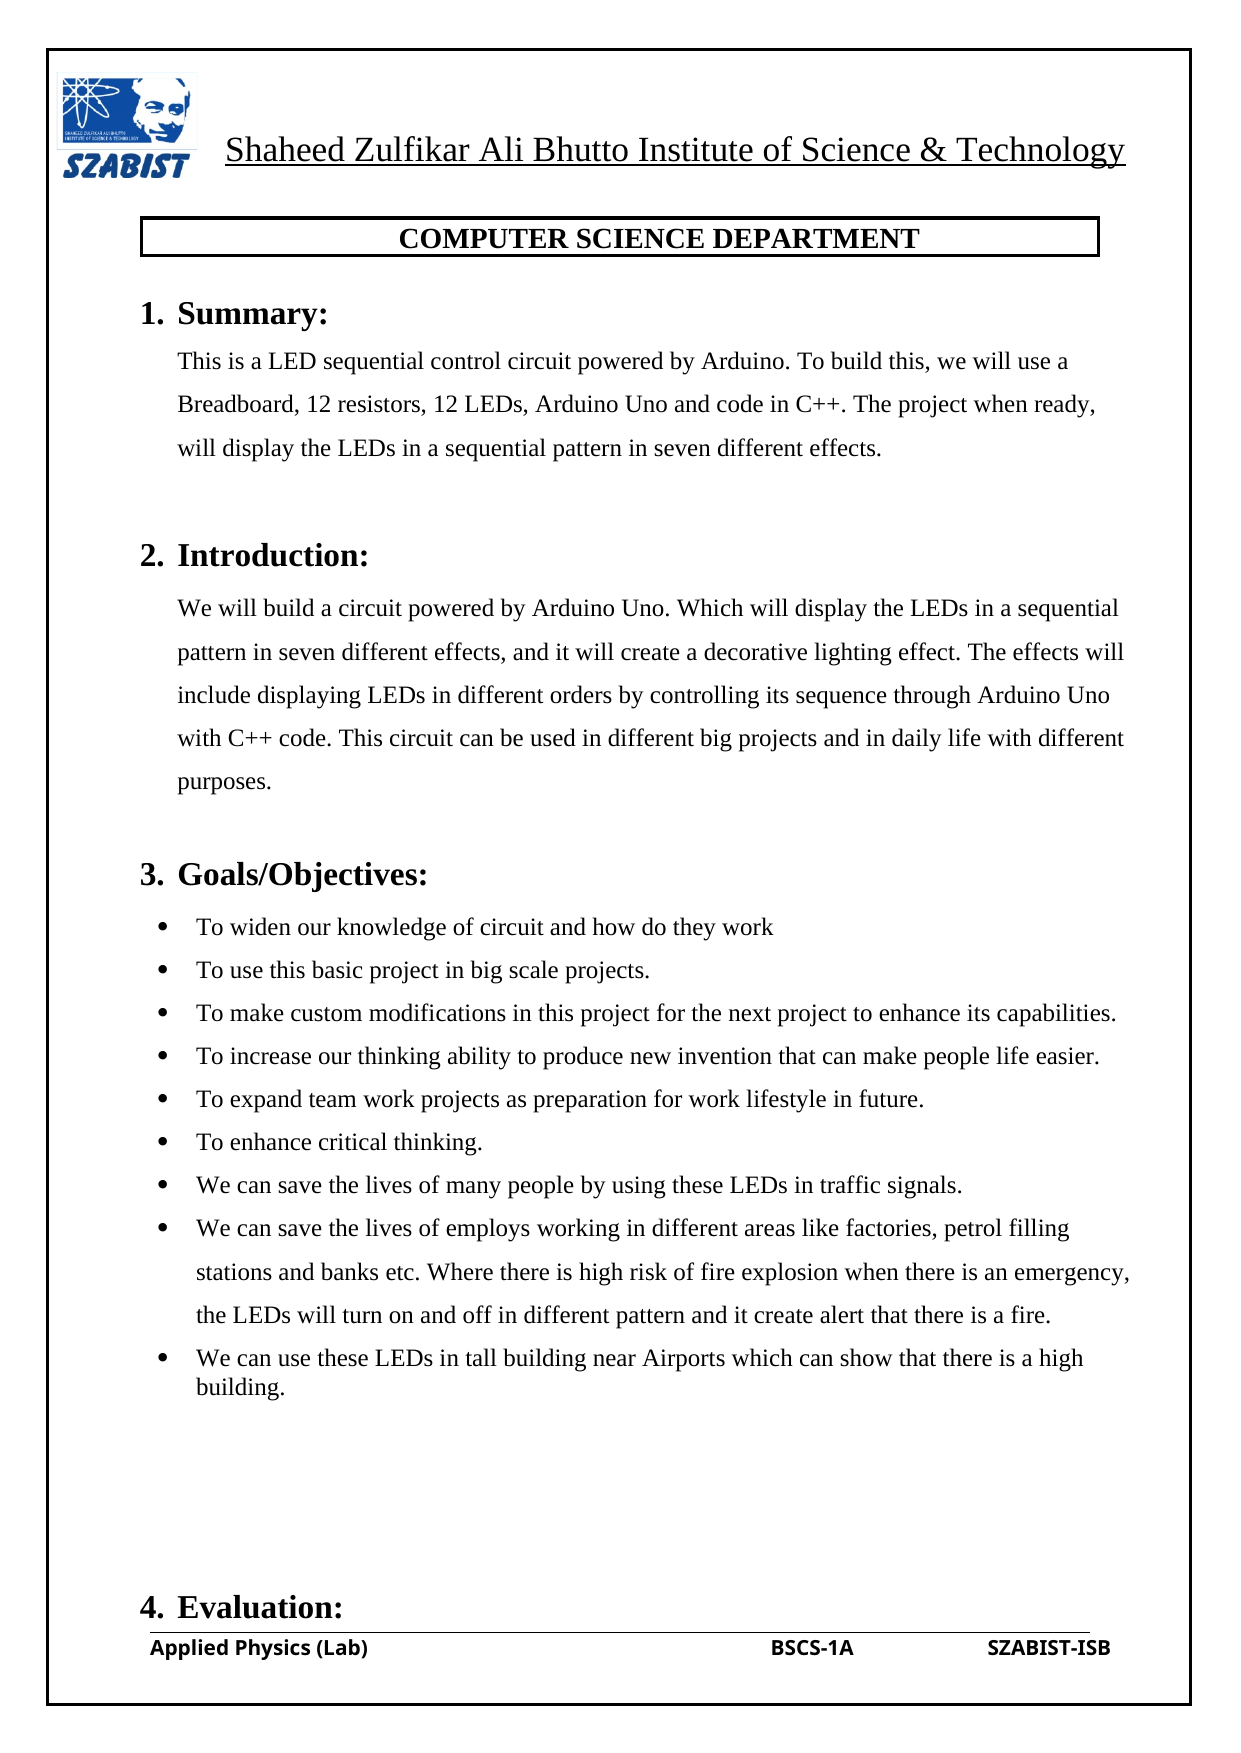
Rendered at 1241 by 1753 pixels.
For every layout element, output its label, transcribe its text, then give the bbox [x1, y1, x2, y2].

list We can save the lives of many people by using these LEDs in traffic signals. [158, 1170, 1138, 1199]
list To make custom modifications in this project for the next project to enhance its capabilities. [158, 998, 1138, 1027]
picture [56, 72, 198, 178]
list To enhance critical thinking. [158, 1127, 1138, 1156]
list Goals/Objectives: [139, 854, 1138, 892]
list We can save the lives of employs working in different areas like factories, petrol filling stations and banks etc. Where there is high risk of fire explosion when there is an emergency, the LEDs will turn on and off in different pattern and it create alert that there is a fire. [158, 1213, 1138, 1328]
list Summary: This is a LED sequential control circuit powered by Arduino. To build this, we will use a Breadboard, 12 resistors, 12 LEDs, Arduino Uno and code in C++. The project when ready, will display the LEDs in a sequential pattern in seven different effects. [139, 294, 1138, 461]
list We can use these LEDs in tall building near Airports which can show that there is a high building. [158, 1343, 1138, 1400]
text We will build a circuit powered by Arduino Uno. Which will display the LEDs in a sequential pattern in seven different effects, and it will create a decorative lighting effect. The effects will include displaying LEDs in different orders by controlling its sequence through Arduino Uno with C++ code. This circuit can be used in different big projects and in daily life with different purposes. [177, 593, 1138, 795]
list To increase our thinking ability to produce new invention that can make people life easier. [158, 1041, 1138, 1070]
list To use this basic project in big scale projects. [158, 955, 1138, 983]
list Evaluation: [139, 1587, 1138, 1626]
list Introduction: [139, 535, 1138, 573]
list To widen our knowledge of circuit and how do they work [158, 912, 1138, 940]
list To expand team work projects as preparation for work lifestyle in future. [158, 1084, 1138, 1113]
subtitle Shaheed Zulfikar Ali Bhutto Institute of Science & Technology [225, 128, 1138, 169]
